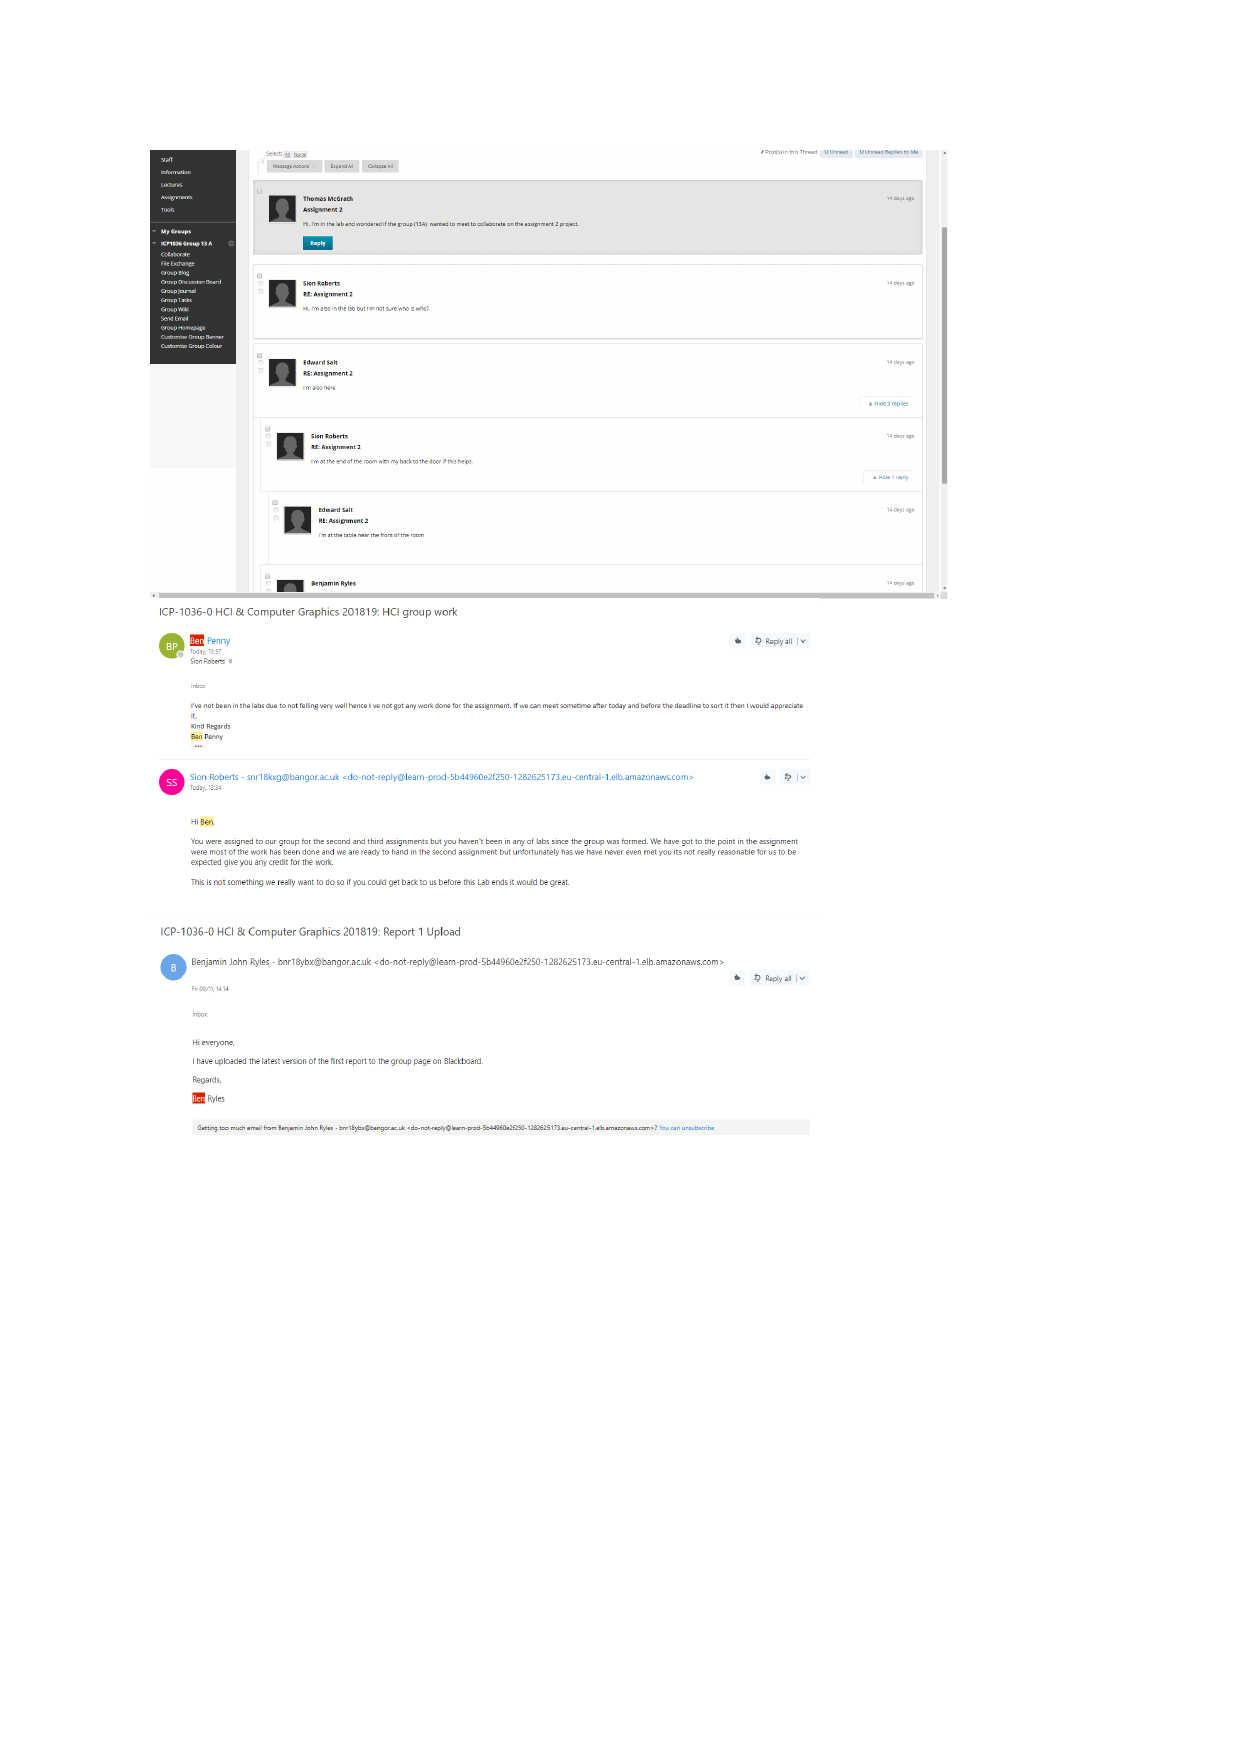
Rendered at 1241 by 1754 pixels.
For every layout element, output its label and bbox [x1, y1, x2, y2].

picture [150, 150, 948, 1149]
